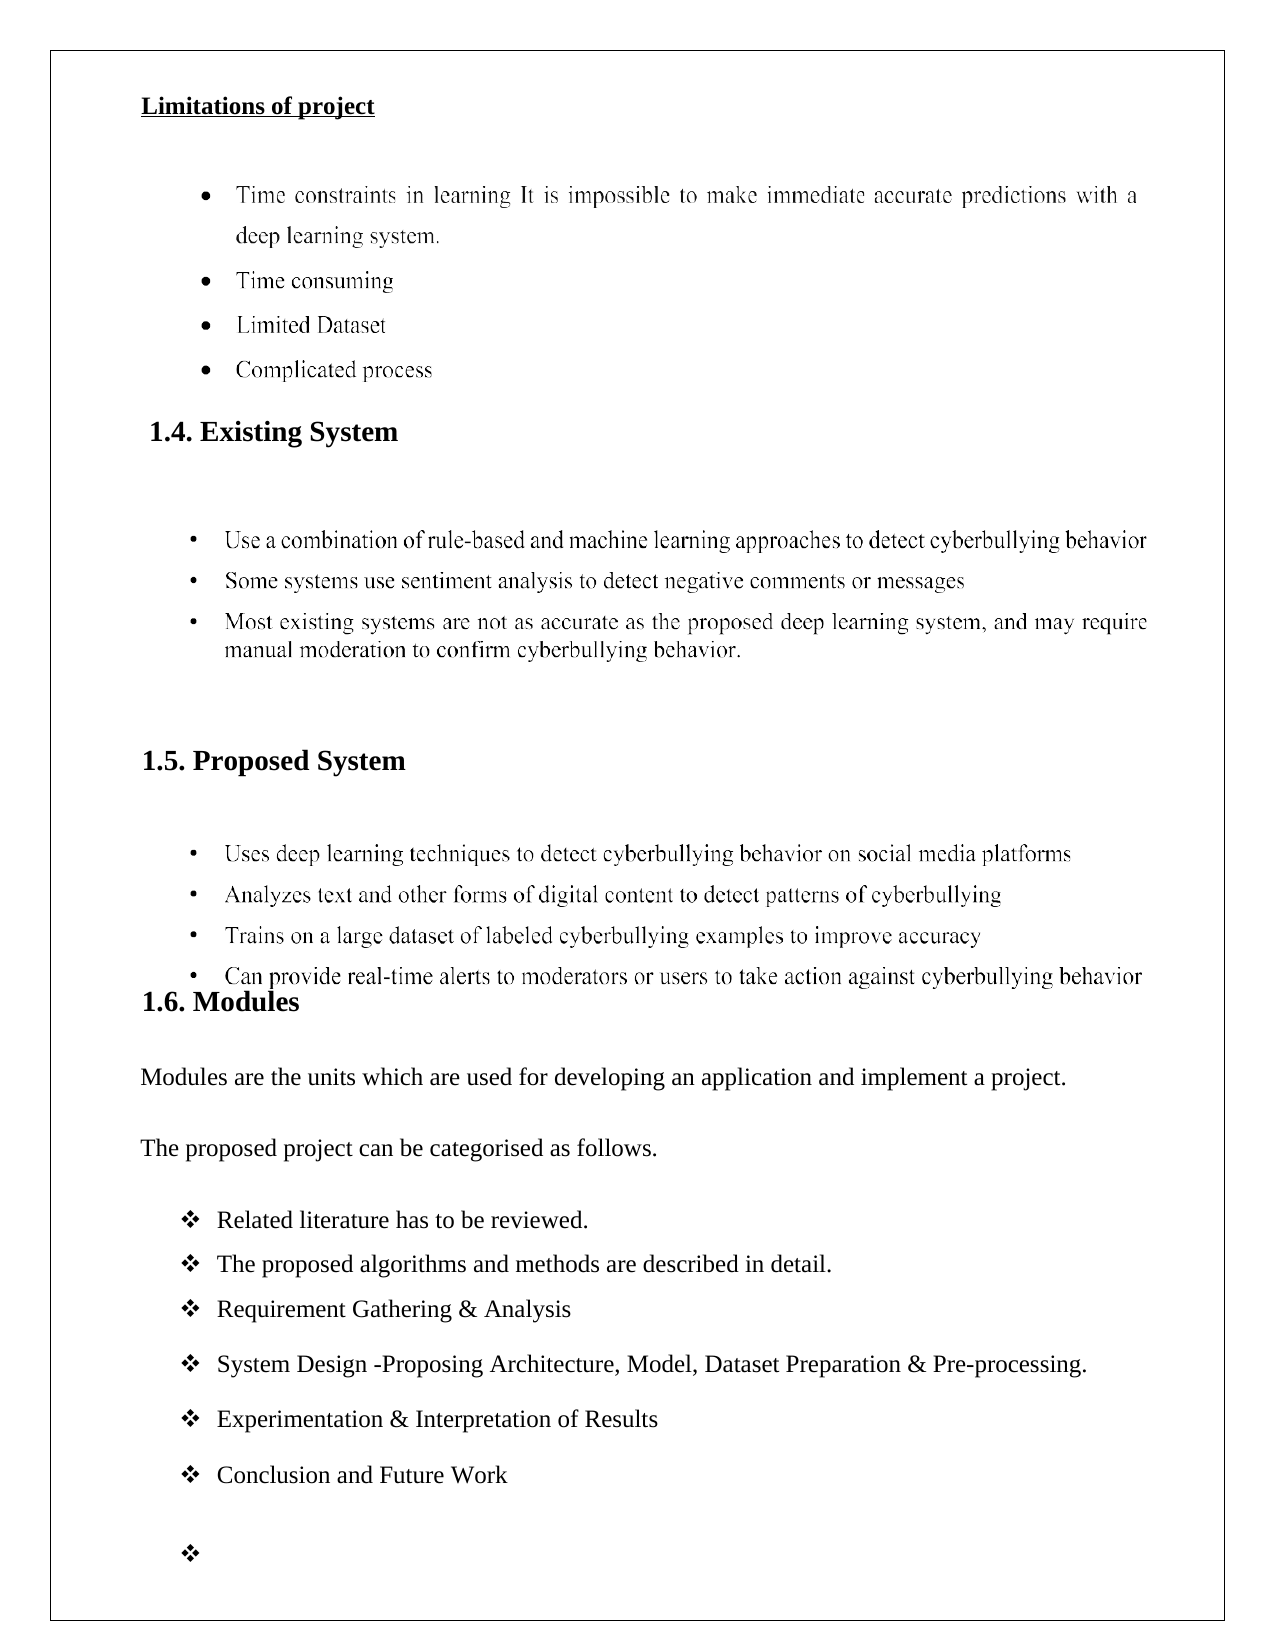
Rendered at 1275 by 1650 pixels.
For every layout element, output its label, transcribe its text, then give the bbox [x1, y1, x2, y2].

text The proposed project can be categorised as follows. [140, 1133, 1162, 1162]
picture [226, 572, 964, 593]
picture [225, 844, 1071, 866]
picture [236, 226, 439, 248]
picture [874, 186, 1137, 208]
picture [225, 530, 1147, 553]
text 1.4. Existing System [142, 414, 1167, 448]
picture [295, 186, 396, 203]
list Experimentation & Interpretation of Results [179, 1404, 1162, 1433]
picture [225, 926, 981, 948]
list System Design -Proposing Architecture, Model, Dataset Preparation & Pre-processing. [179, 1349, 1162, 1378]
subtitle 1.6. Modules [142, 984, 1165, 1018]
picture [236, 271, 393, 293]
list Requirement Gathering & Analysis [179, 1294, 1162, 1323]
picture [225, 967, 1142, 989]
picture [236, 186, 285, 203]
picture [225, 613, 1147, 662]
list The proposed algorithms and methods are described in detail. [179, 1249, 1162, 1278]
picture [406, 186, 558, 208]
picture [568, 186, 865, 208]
picture [225, 885, 1001, 907]
list Limitations of project [141, 91, 1167, 120]
text Modules are the units which are used for developing an application and implement a project. [140, 1062, 1162, 1091]
list Conclusion and Future Work [179, 1460, 1162, 1488]
subtitle 1.5. Proposed System [142, 743, 1165, 777]
picture [236, 360, 432, 382]
list Related literature has to be reviewed. [179, 1205, 1162, 1233]
picture [236, 316, 386, 333]
